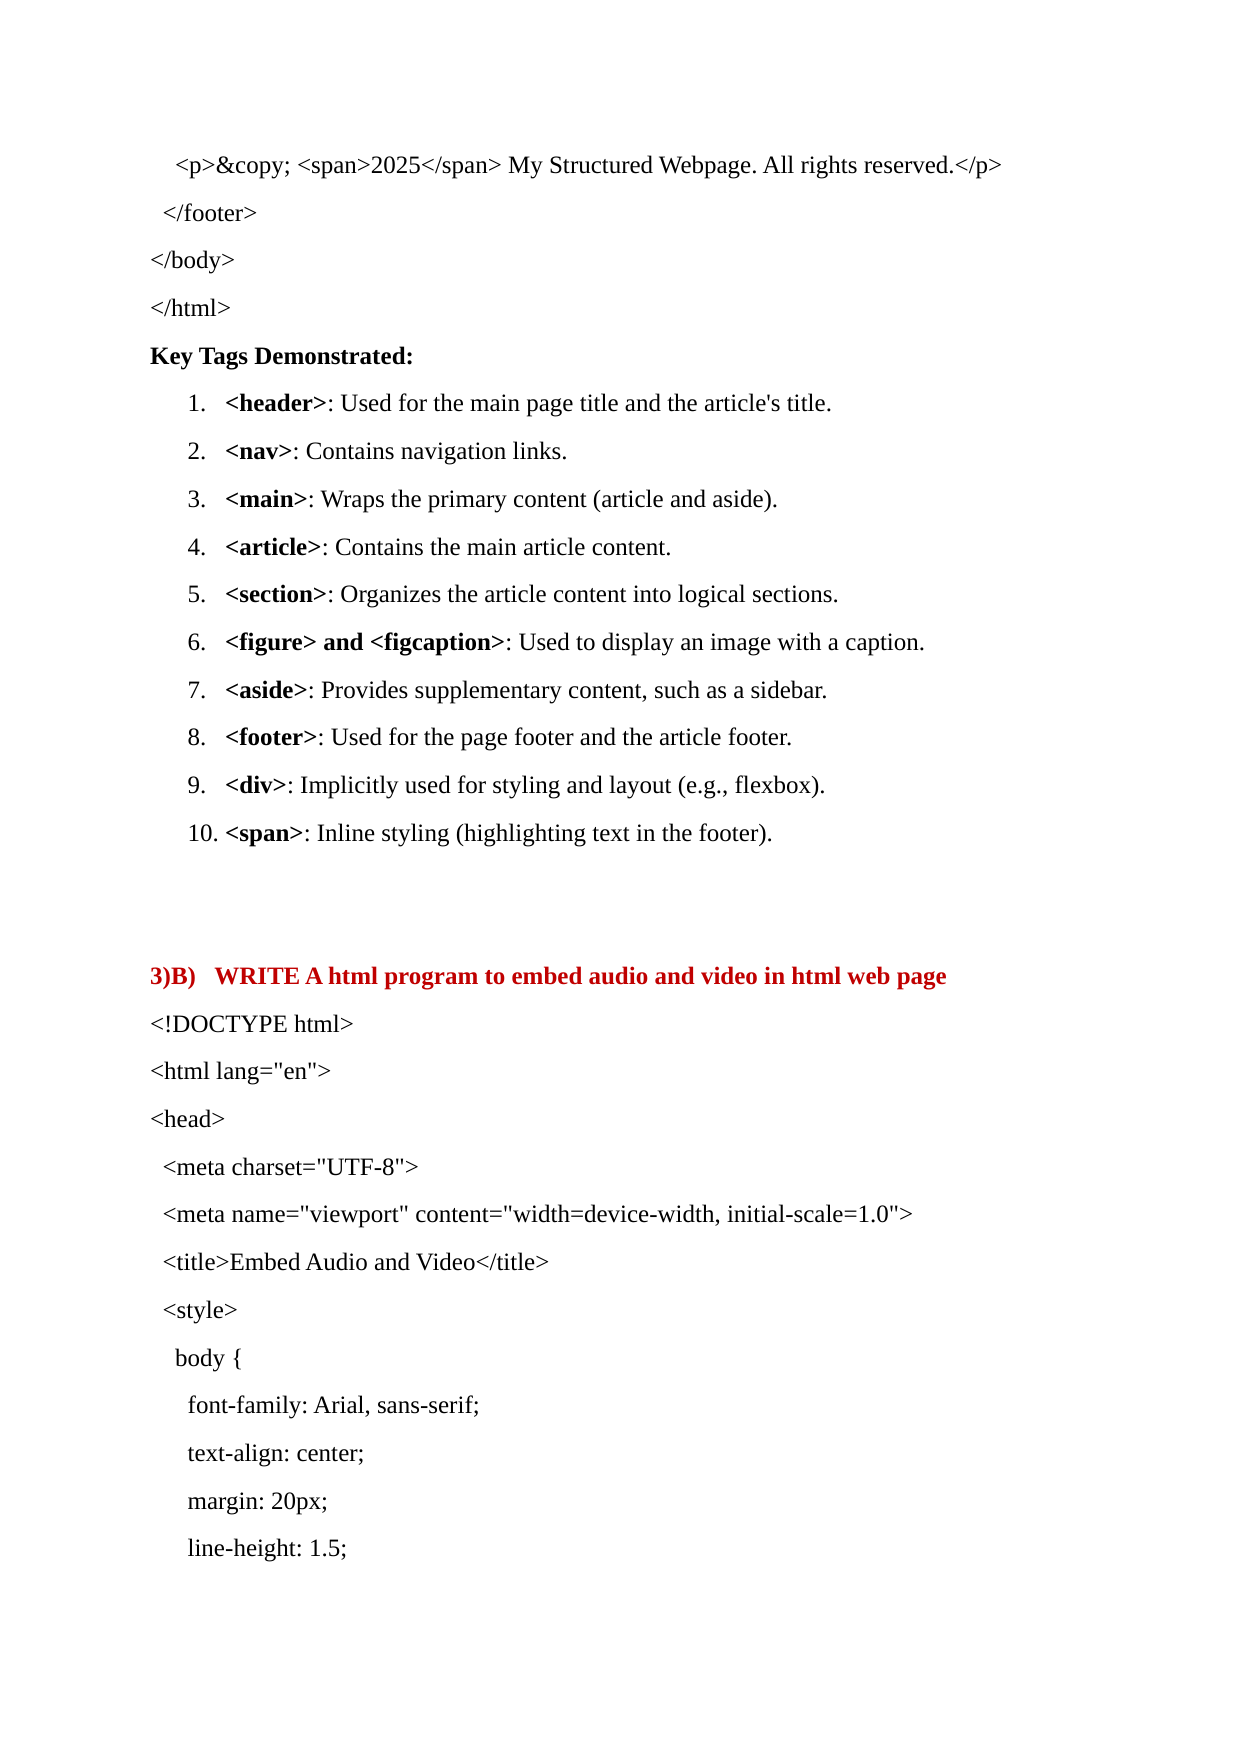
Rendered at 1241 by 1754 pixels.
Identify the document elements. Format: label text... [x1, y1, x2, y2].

list <span>: Inline styling (highlighting text in the footer). [187, 818, 1090, 847]
text 3)B) WRITE A html program to embed audio and video in html web page [150, 961, 1090, 990]
list <figure> and <figcaption>: Used to display an image with a caption. [187, 627, 1090, 656]
text font-family: Arial, sans-serif; [150, 1390, 1090, 1419]
text <meta charset="UTF-8"> [150, 1152, 1090, 1181]
list <header>: Used for the main page title and the article's title. [187, 388, 1090, 417]
text text-align: center; [150, 1438, 1090, 1467]
list <nav>: Contains navigation links. [187, 436, 1090, 465]
list <main>: Wraps the primary content (article and aside). [187, 484, 1090, 513]
text <title>Embed Audio and Video</title> [150, 1247, 1090, 1276]
list <footer>: Used for the page footer and the article footer. [187, 722, 1090, 751]
text <meta name="viewport" content="width=device-width, initial-scale=1.0"> [150, 1199, 1090, 1228]
list <article>: Contains the main article content. [187, 532, 1090, 560]
text </html> [150, 293, 1090, 322]
list <section>: Organizes the article content into logical sections. [187, 579, 1090, 608]
text body { [150, 1343, 1090, 1371]
text margin: 20px; [150, 1486, 1090, 1514]
text Key Tags Demonstrated: [150, 341, 1090, 369]
text line-height: 1.5; [150, 1533, 1090, 1562]
text <head> [150, 1104, 1090, 1133]
text <p>&copy; <span>2025</span> My Structured Webpage. All rights reserved.</p> [150, 150, 1090, 179]
list <div>: Implicitly used for styling and layout (e.g., flexbox). [187, 770, 1090, 799]
list <aside>: Provides supplementary content, such as a sidebar. [187, 675, 1090, 703]
text <html lang="en"> [150, 1056, 1090, 1085]
text </body> [150, 245, 1090, 274]
text <!DOCTYPE html> [150, 1009, 1090, 1037]
text <style> [150, 1295, 1090, 1324]
text </footer> [150, 198, 1090, 226]
